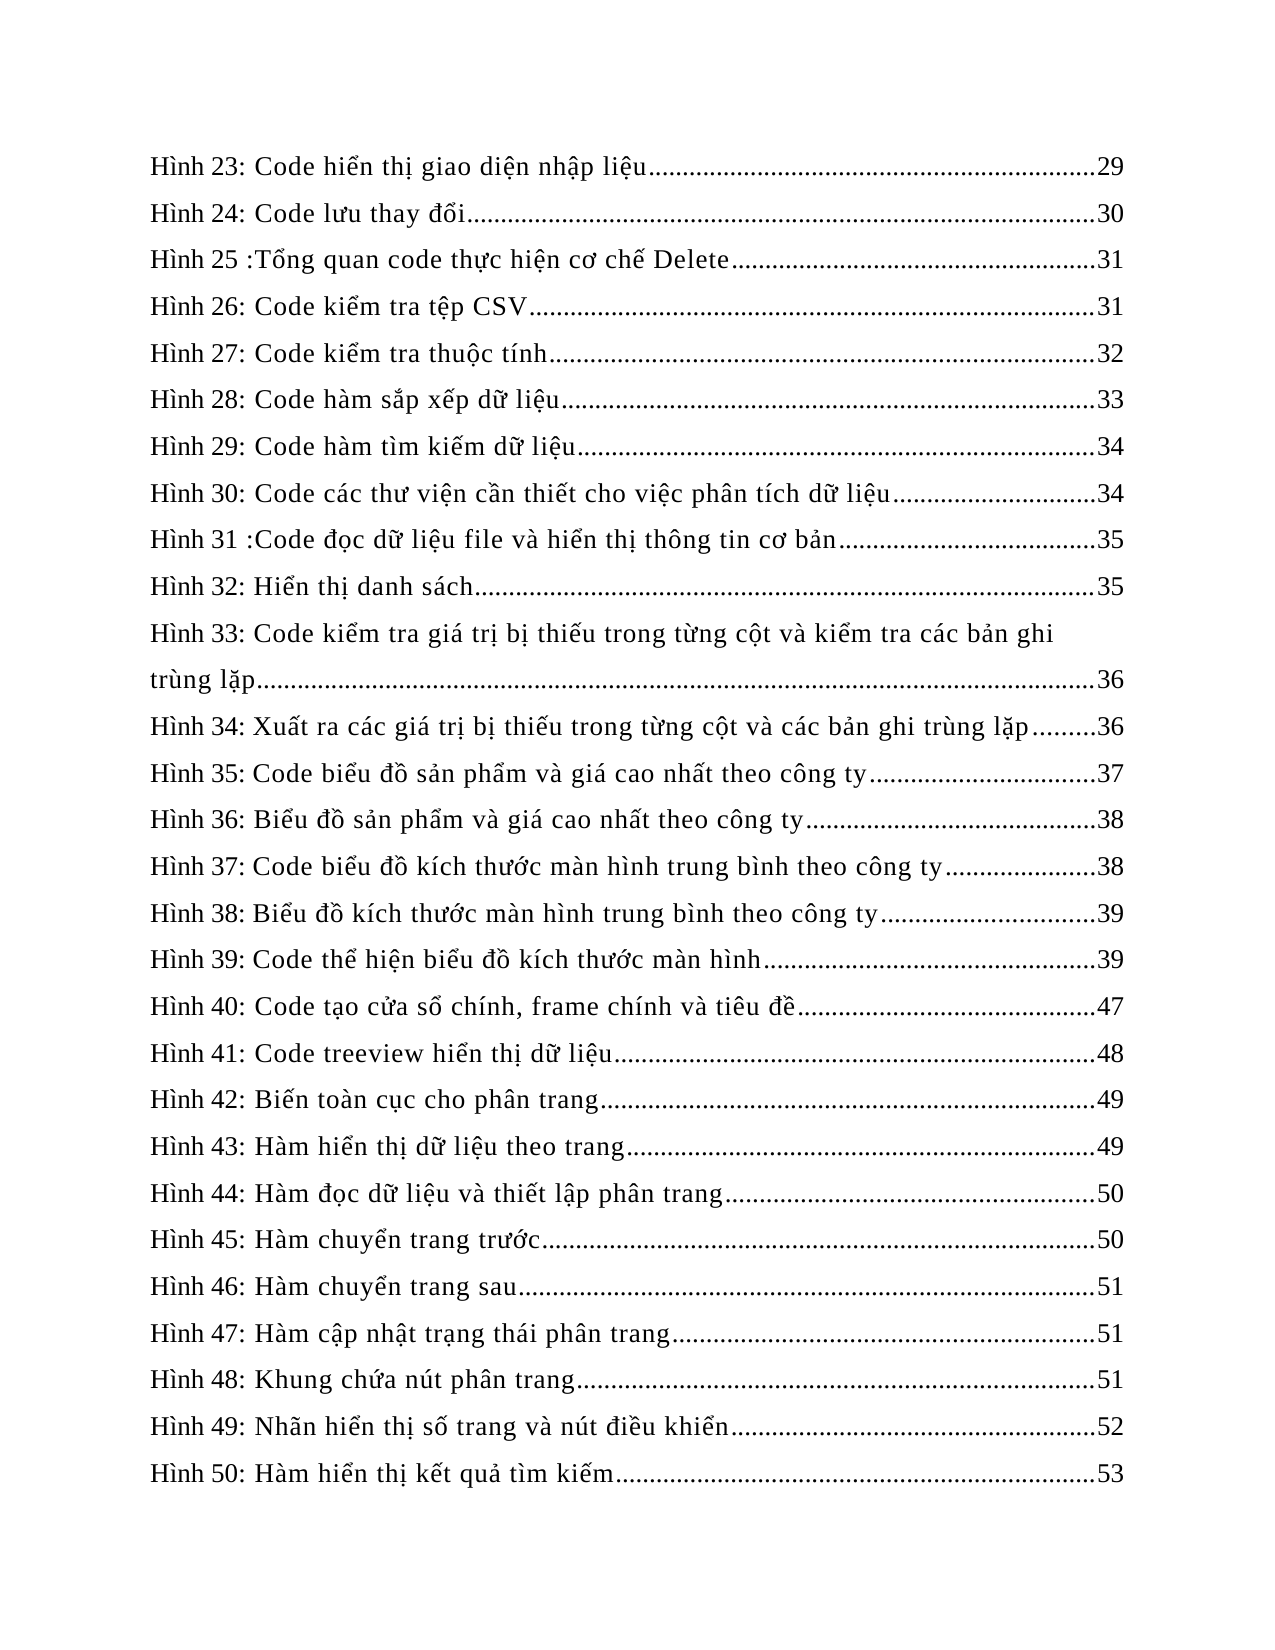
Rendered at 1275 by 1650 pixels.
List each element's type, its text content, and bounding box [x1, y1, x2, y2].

text Hình 49: Nhãn hiển thị số trang và nút điều khiển 52 [150, 1410, 1125, 1441]
text Hình 25 :Tổng quan code thực hiện cơ chế Delete 31 [150, 243, 1125, 274]
text Hình 27: Code kiểm tra thuộc tính 32 [150, 337, 1125, 368]
text Hình 41: Code treeview hiển thị dữ liệu 48 [150, 1037, 1125, 1068]
text Hình 47: Hàm cập nhật trạng thái phân trang 51 [150, 1317, 1125, 1348]
text Hình 50: Hàm hiển thị kết quả tìm kiếm 53 [150, 1457, 1125, 1488]
text Hình 33: Code kiểm tra giá trị bị thiếu trong từng cột và kiểm tra các bản ghi trùng lặp 36 [150, 617, 1125, 694]
text Hình 30: Code các thư viện cần thiết cho việc phân tích dữ liệu 34 [150, 477, 1125, 508]
text Hình 34: Xuất ra các giá trị bị thiếu trong từng cột và các bản ghi trùng lặp 36 [150, 710, 1125, 741]
text Hình 46: Hàm chuyển trang sau 51 [150, 1270, 1125, 1301]
text Hình 32: Hiển thị danh sách 35 [150, 570, 1125, 601]
text Hình 40: Code tạo cửa sổ chính, frame chính và tiêu đề 47 [150, 990, 1125, 1021]
text Hình 37: Code biểu đồ kích thước màn hình trung bình theo công ty 38 [150, 850, 1125, 881]
text Hình 35: Code biểu đồ sản phẩm và giá cao nhất theo công ty 37 [150, 757, 1125, 788]
text Hình 43: Hàm hiển thị dữ liệu theo trang 49 [150, 1130, 1125, 1161]
text Hình 42: Biến toàn cục cho phân trang 49 [150, 1083, 1125, 1114]
text Hình 24: Code lưu thay đổi 30 [150, 197, 1125, 228]
text Hình 48: Khung chứa nút phân trang 51 [150, 1363, 1125, 1394]
text Hình 39: Code thể hiện biểu đồ kích thước màn hình 39 [150, 943, 1125, 974]
text Hình 38: Biểu đồ kích thước màn hình trung bình theo công ty 39 [150, 897, 1125, 928]
text Hình 44: Hàm đọc dữ liệu và thiết lập phân trang 50 [150, 1177, 1125, 1208]
text Hình 26: Code kiểm tra tệp CSV 31 [150, 290, 1125, 321]
text Hình 31 :Code đọc dữ liệu file và hiển thị thông tin cơ bản 35 [150, 523, 1125, 554]
text Hình 23: Code hiển thị giao diện nhập liệu 29 [150, 150, 1125, 181]
text Hình 28: Code hàm sắp xếp dữ liệu 33 [150, 383, 1125, 414]
text Hình 29: Code hàm tìm kiếm dữ liệu 34 [150, 430, 1125, 461]
text Hình 36: Biểu đồ sản phẩm và giá cao nhất theo công ty 38 [150, 803, 1125, 834]
text Hình 45: Hàm chuyển trang trước 50 [150, 1223, 1125, 1254]
